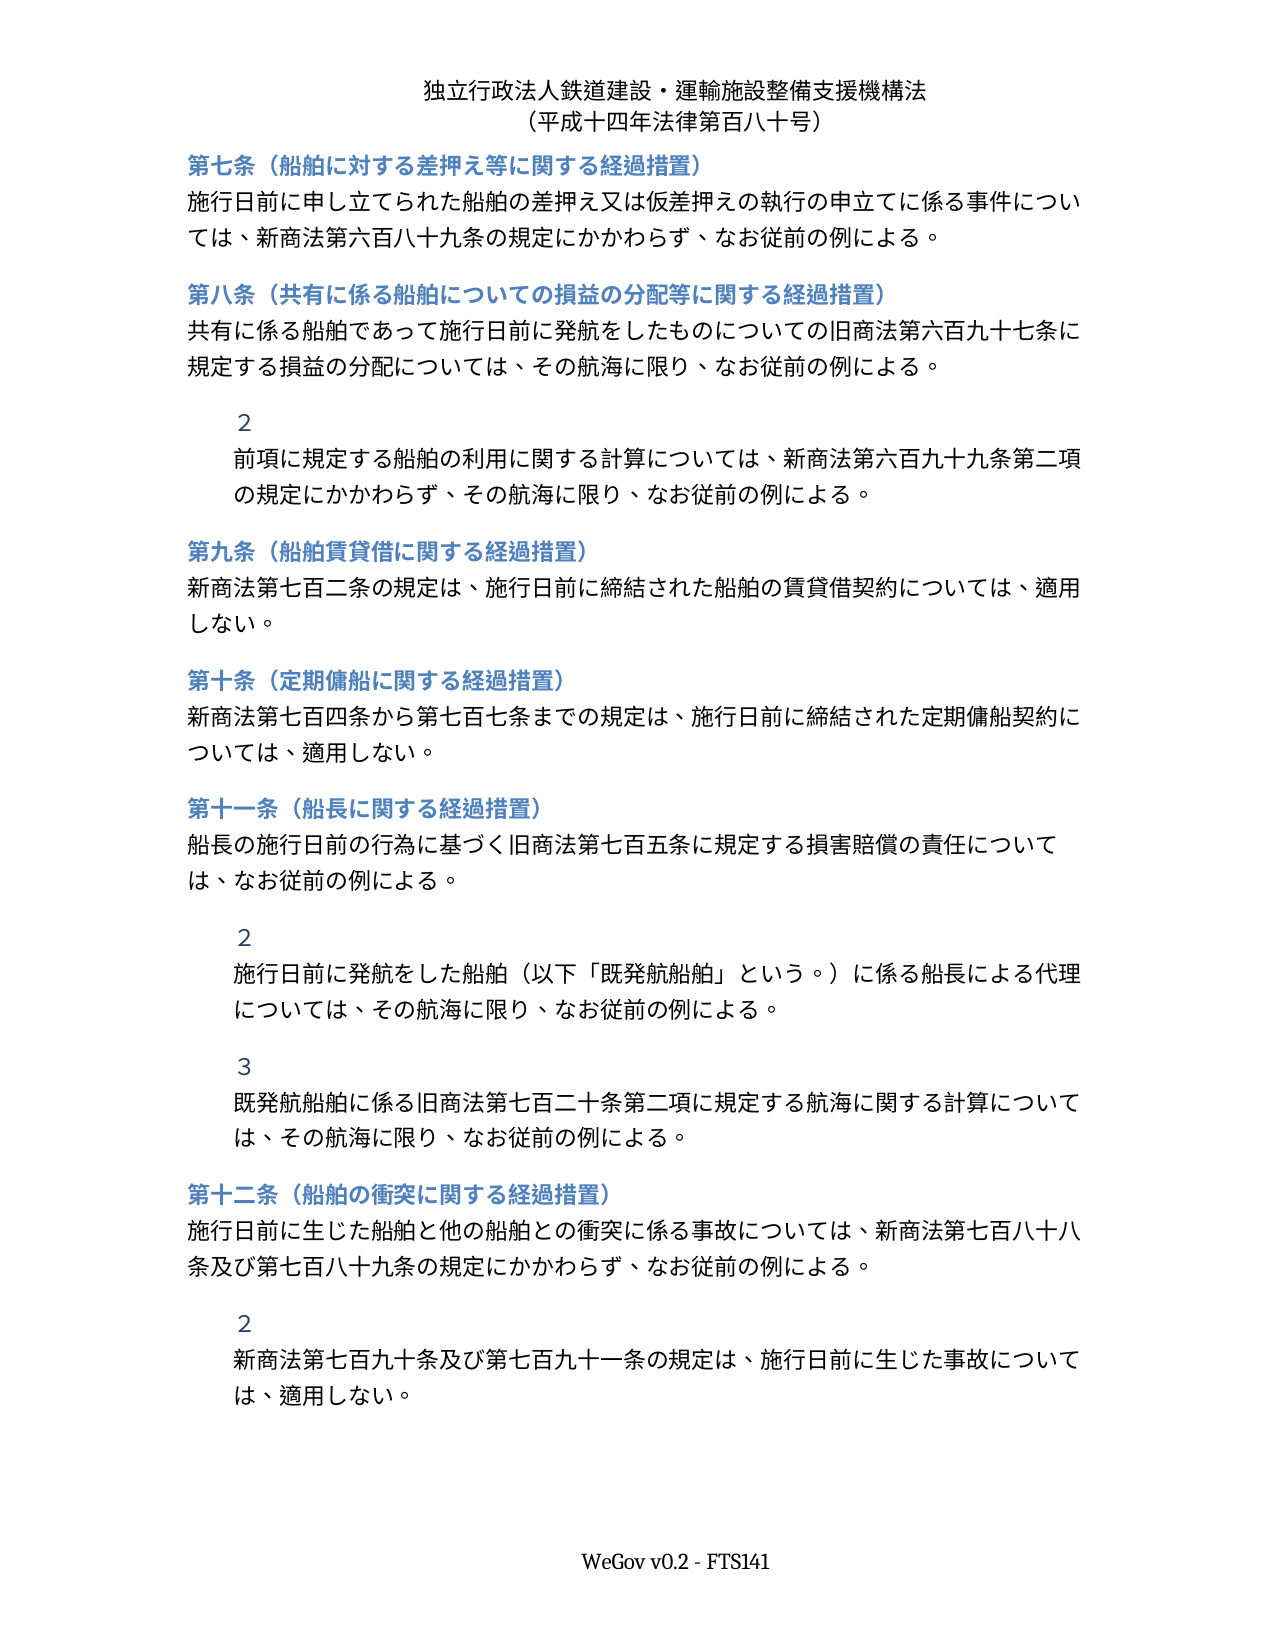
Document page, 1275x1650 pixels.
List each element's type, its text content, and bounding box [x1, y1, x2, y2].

subtitle ３ [233, 1051, 1087, 1082]
subtitle 第七条（船舶に対する差押え等に関する経過措置） [187, 150, 1087, 181]
subtitle 第十条（定期傭船に関する経過措置） [187, 664, 1087, 696]
text 施行日前に生じた船舶と他の船舶との衝突に係る事故については、新商法第七百八十八条及び第七百八十九条の規定にかかわらず、なお従前の例による。 [187, 1215, 1087, 1282]
subtitle 第十二条（船舶の衝突に関する経過措置） [187, 1179, 1087, 1210]
text 前項に規定する船舶の利用に関する計算については、新商法第六百九十九条第二項の規定にかかわらず、その航海に限り、なお従前の例による。 [233, 443, 1087, 510]
text 共有に係る船舶であって施行日前に発航をしたものについての旧商法第六百九十七条に規定する損益の分配については、その航海に限り、なお従前の例による。 [187, 314, 1087, 382]
subtitle 第九条（船舶賃貸借に関する経過措置） [187, 536, 1087, 567]
text 既発航船舶に係る旧商法第七百二十条第二項に規定する航海に関する計算については、その航海に限り、なお従前の例による。 [233, 1086, 1087, 1154]
subtitle 第八条（共有に係る船舶についての損益の分配等に関する経過措置） [187, 279, 1087, 310]
text 施行日前に発航をした船舶（以下「既発航船舶」という。）に係る船長による代理については、その航海に限り、なお従前の例による。 [233, 958, 1087, 1025]
text 新商法第七百九十条及び第七百九十一条の規定は、施行日前に生じた事故については、適用しない。 [233, 1344, 1087, 1411]
text 施行日前に申し立てられた船舶の差押え又は仮差押えの執行の申立てに係る事件については、新商法第六百八十九条の規定にかかわらず、なお従前の例による。 [187, 186, 1087, 253]
text 船長の施行日前の行為に基づく旧商法第七百五条に規定する損害賠償の責任については、なお従前の例による。 [187, 829, 1087, 896]
subtitle ２ [233, 922, 1087, 953]
text 新商法第七百四条から第七百七条までの規定は、施行日前に締結された定期傭船契約については、適用しない。 [187, 701, 1087, 768]
text 新商法第七百二条の規定は、施行日前に締結された船舶の賃貸借契約については、適用しない。 [187, 572, 1087, 639]
subtitle 第十一条（船長に関する経過措置） [187, 793, 1087, 824]
subtitle ２ [233, 1308, 1087, 1339]
subtitle ２ [233, 407, 1087, 438]
